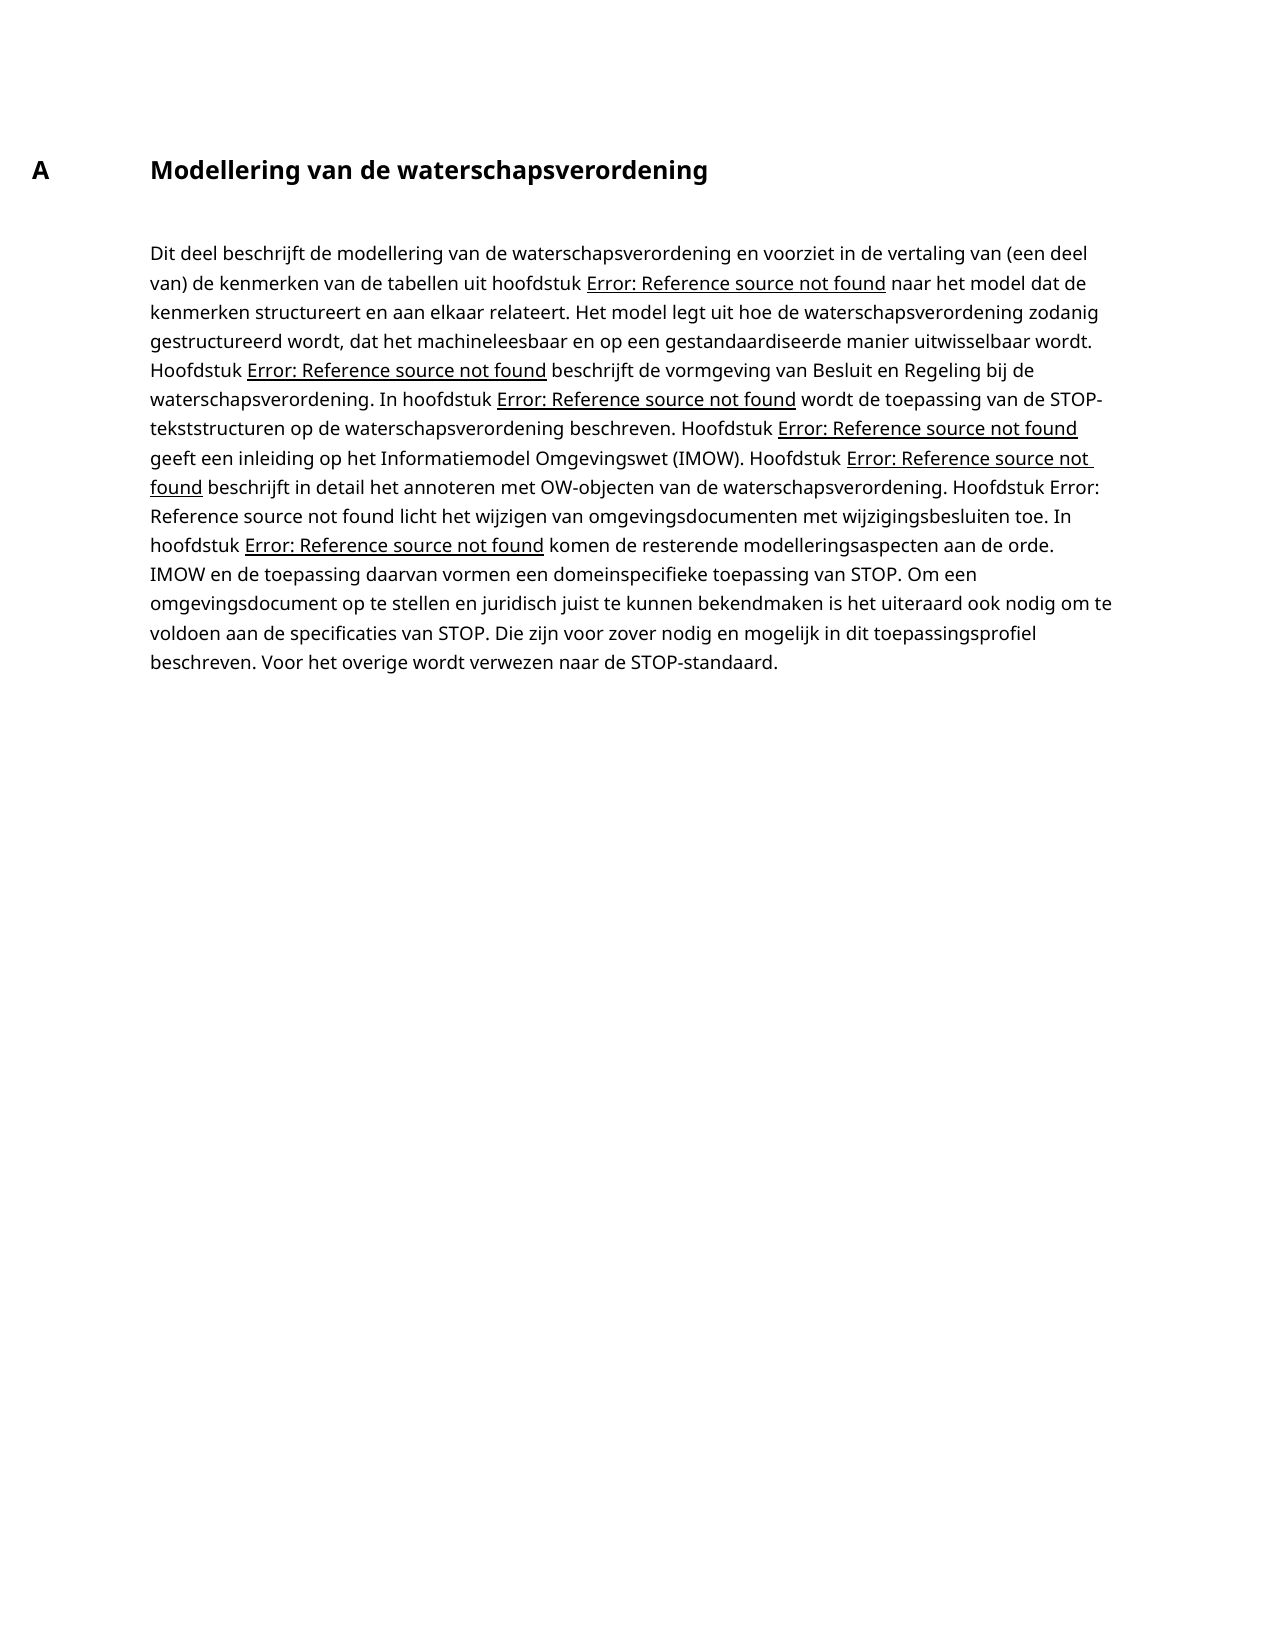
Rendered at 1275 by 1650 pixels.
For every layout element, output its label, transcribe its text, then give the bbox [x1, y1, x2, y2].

subtitle Modellering van de waterschapsverordening [32, 150, 1125, 186]
text IMOW en de toepassing daarvan vormen een domeinspecifieke toepassing van STOP. Om een omgevingsdocument op te stellen en juridisch juist te kunnen bekendmaken is het uiteraard ook nodig om te voldoen aan de specificaties van STOP. Die zijn voor zover nodig en mogelijk in dit toepassingsprofiel beschreven. Voor het overige wordt verwezen naar de STOP-standaard. [150, 558, 1125, 675]
